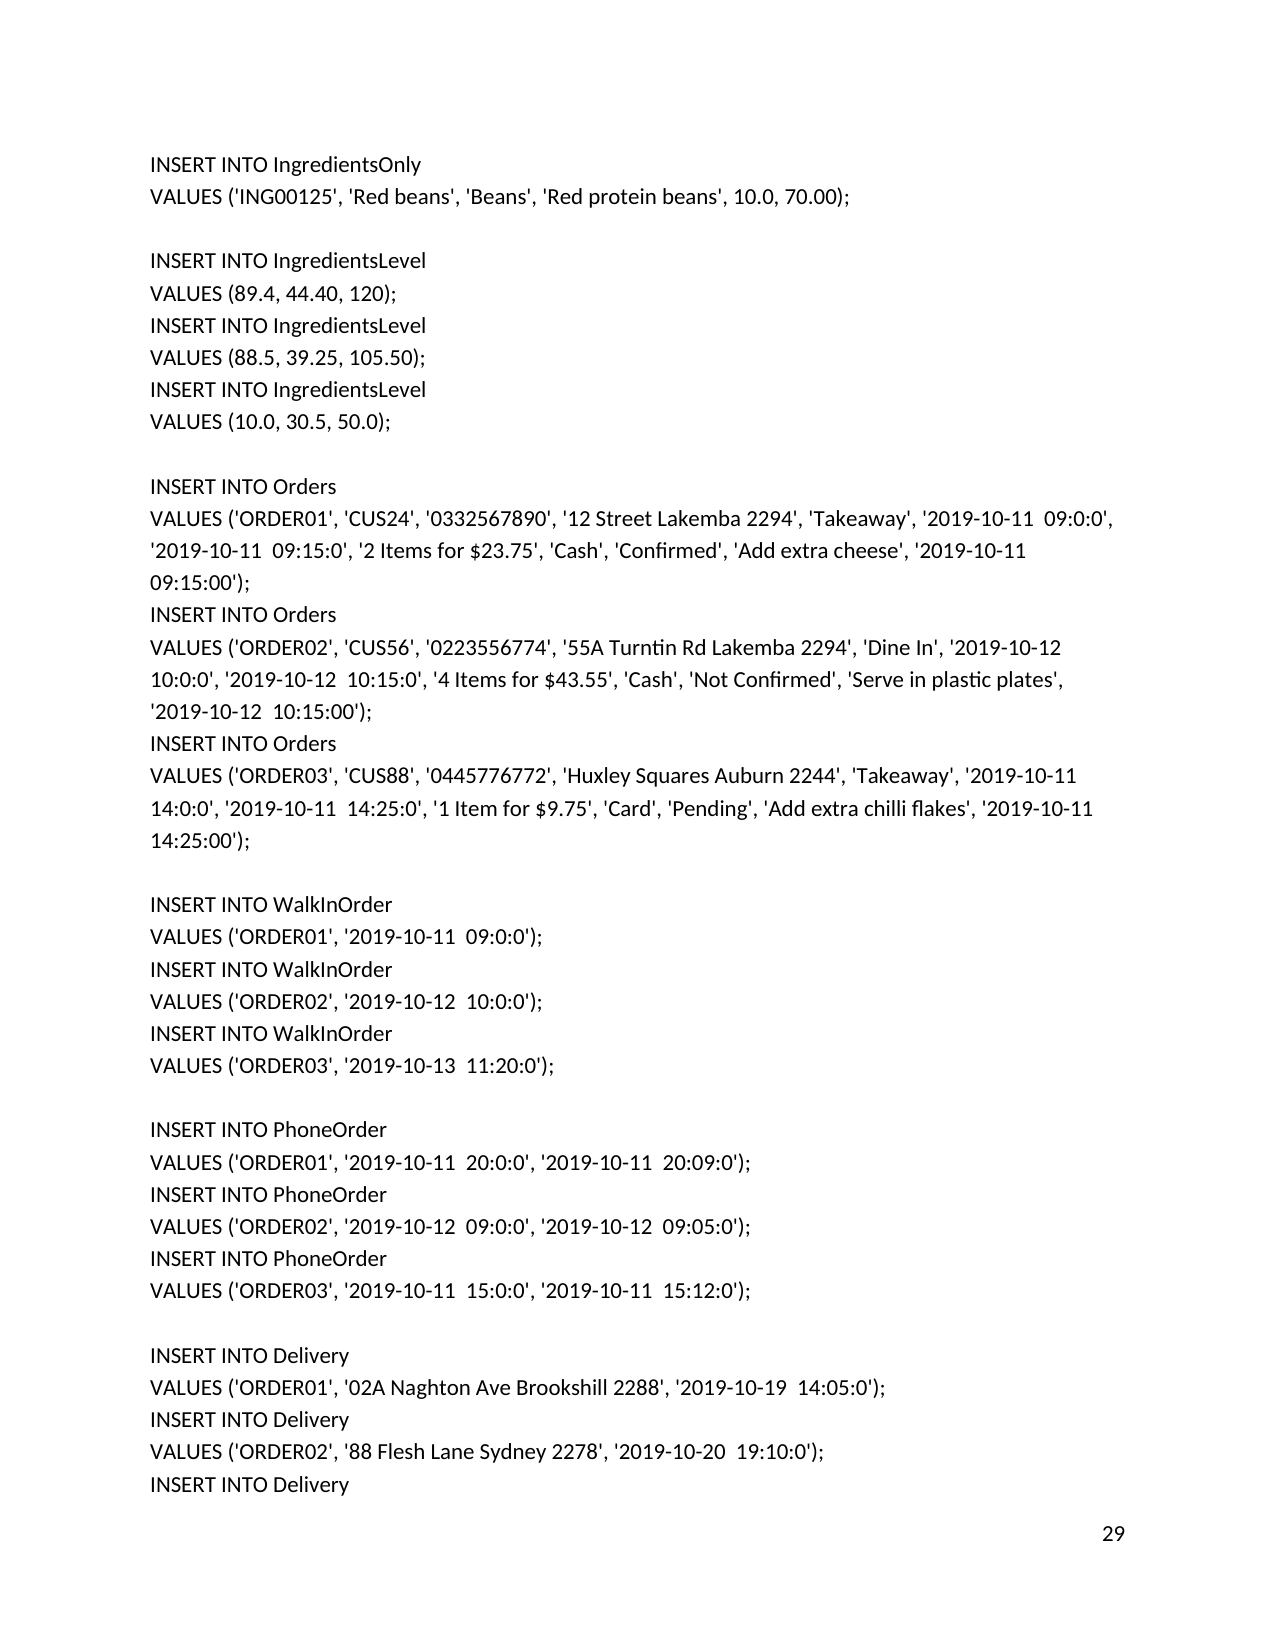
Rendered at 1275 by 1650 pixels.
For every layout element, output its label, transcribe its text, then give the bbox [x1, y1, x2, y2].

text VALUES ('ORDER01', 'CUS24', '0332567890', '12 Street Lakemba 2294', 'Takeaway', '2019-10-11 09:0:0', '2019-10-11 09:15:0', '2 Items for $23.75', 'Cash', 'Confirmed', 'Add extra cheese', '2019-10-11 09:15:00'); [150, 504, 1125, 596]
text VALUES ('ORDER03', '2019-10-13 11:20:0'); [150, 1051, 1125, 1079]
text INSERT INTO Delivery [150, 1405, 1125, 1433]
text INSERT INTO WalkInOrder [150, 955, 1125, 983]
text VALUES (89.4, 44.40, 120); [150, 279, 1125, 307]
text INSERT INTO IngredientsLevel [150, 247, 1125, 274]
text VALUES ('ORDER03', '2019-10-11 15:0:0', '2019-10-11 15:12:0'); [150, 1277, 1125, 1304]
text INSERT INTO Delivery [150, 1341, 1125, 1369]
text INSERT INTO IngredientsLevel [150, 311, 1125, 339]
text INSERT INTO Orders [150, 472, 1125, 500]
text INSERT INTO WalkInOrder [150, 890, 1125, 918]
text INSERT INTO Orders [150, 601, 1125, 629]
text INSERT INTO Orders [150, 729, 1125, 757]
text VALUES ('ORDER02', '2019-10-12 09:0:0', '2019-10-12 09:05:0'); [150, 1212, 1125, 1240]
text VALUES ('ORDER01', '02A Naghton Ave Brookshill 2288', '2019-10-19 14:05:0'); [150, 1373, 1125, 1401]
text INSERT INTO PhoneOrder [150, 1180, 1125, 1208]
text VALUES ('ORDER02', '88 Flesh Lane Sydney 2278', '2019-10-20 19:10:0'); [150, 1437, 1125, 1466]
text VALUES ('ING00125', 'Red beans', 'Beans', 'Red protein beans', 10.0, 70.00); [150, 182, 1125, 210]
text VALUES ('ORDER02', 'CUS56', '0223556774', '55A Turntin Rd Lakemba 2294', 'Dine In', '2019-10-12 10:0:0', '2019-10-12 10:15:0', '4 Items for $43.55', 'Cash', 'Not Confirmed', 'Serve in plastic plates', '2019-10-12 10:15:00'); [150, 633, 1125, 725]
text INSERT INTO IngredientsLevel [150, 375, 1125, 403]
text INSERT INTO Delivery [150, 1470, 1125, 1498]
text VALUES (88.5, 39.25, 105.50); [150, 343, 1125, 371]
text INSERT INTO WalkInOrder [150, 1019, 1125, 1047]
text VALUES ('ORDER03', 'CUS88', '0445776772', 'Huxley Squares Auburn 2244', 'Takeaway', '2019-10-11 14:0:0', '2019-10-11 14:25:0', '1 Item for $9.75', 'Card', 'Pending', 'Add extra chilli flakes', '2019-10-11 14:25:00'); [150, 762, 1125, 854]
text INSERT INTO IngredientsOnly [150, 150, 1125, 178]
text VALUES ('ORDER02', '2019-10-12 10:0:0'); [150, 987, 1125, 1015]
text INSERT INTO PhoneOrder [150, 1116, 1125, 1144]
text VALUES ('ORDER01', '2019-10-11 20:0:0', '2019-10-11 20:09:0'); [150, 1148, 1125, 1176]
text VALUES ('ORDER01', '2019-10-11 09:0:0'); [150, 922, 1125, 951]
text INSERT INTO PhoneOrder [150, 1244, 1125, 1272]
text VALUES (10.0, 30.5, 50.0); [150, 407, 1125, 436]
